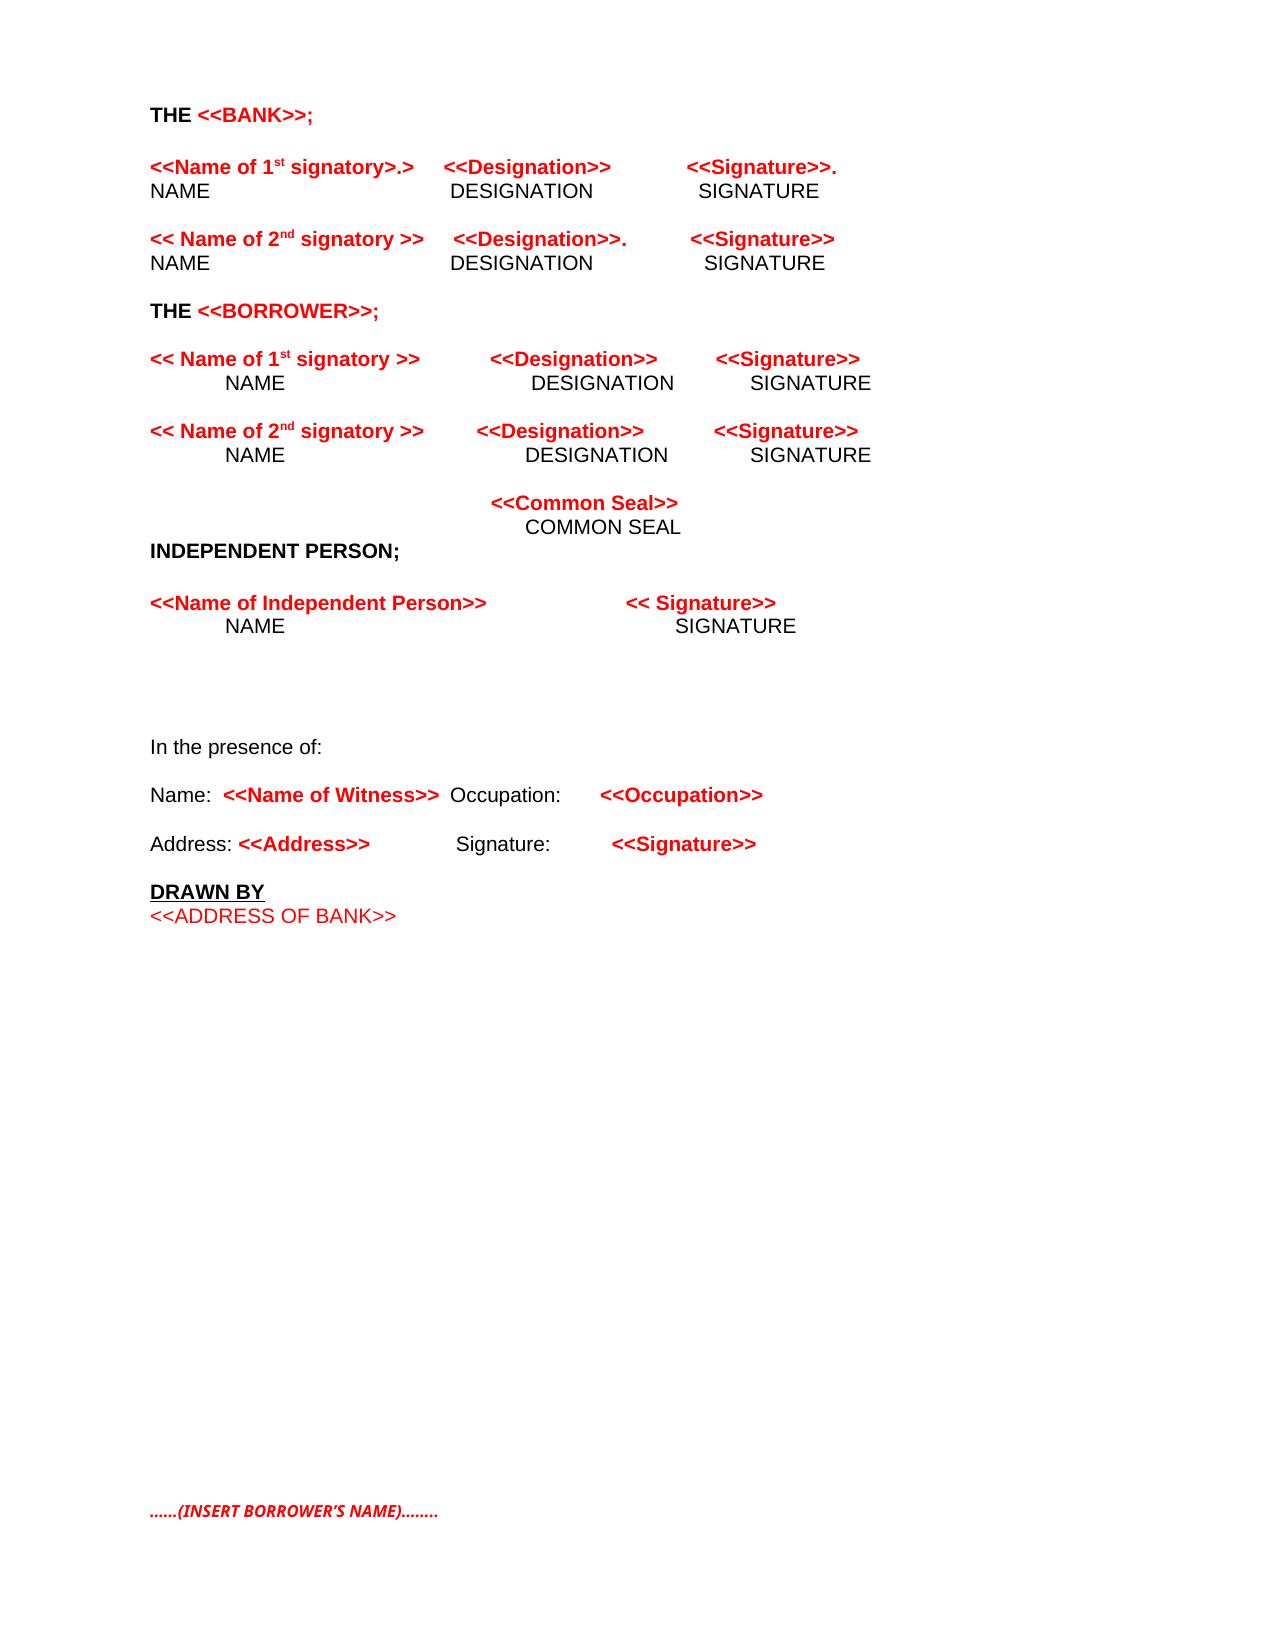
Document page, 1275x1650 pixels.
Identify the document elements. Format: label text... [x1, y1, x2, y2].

text <<Name of 1st signatory>.> <<Designation>> <<Signature>>. [150, 155, 1125, 179]
text NAME DESIGNATION SIGNATURE [150, 371, 1125, 395]
text INDEPENDENT PERSON; [150, 538, 1125, 562]
text << Name of 1st signatory >> <<Designation>> <<Signature>> [150, 347, 1125, 371]
text <<ADDRESS OF BANK>> [150, 904, 1125, 928]
text NAME DESIGNATION SIGNATURE [47, 443, 1125, 467]
text <<Common Seal>> [375, 491, 1125, 514]
text COMMON SEAL [375, 514, 1125, 538]
text THE <<BANK>>; [150, 103, 1125, 127]
text NAME DESIGNATION SIGNATURE [150, 179, 1125, 203]
text THE <<BORROWER>>; [150, 299, 1125, 323]
text NAME DESIGNATION SIGNATURE [150, 251, 1125, 275]
text <<Name of Independent Person>> << Signature>> [150, 590, 1125, 614]
text << Name of 2nd signatory >> <<Designation>>. <<Signature>> [150, 227, 1125, 251]
text DRAWN BY [150, 880, 1125, 904]
text Address: <<Address>> Signature: <<Signature>> [150, 832, 1125, 856]
text NAME SIGNATURE [150, 614, 1125, 638]
text Name: <<Name of Witness>> Occupation: <<Occupation>> [150, 783, 1125, 807]
text In the presence of: [150, 735, 1125, 759]
text << Name of 2nd signatory >> <<Designation>> <<Signature>> [150, 419, 1125, 443]
